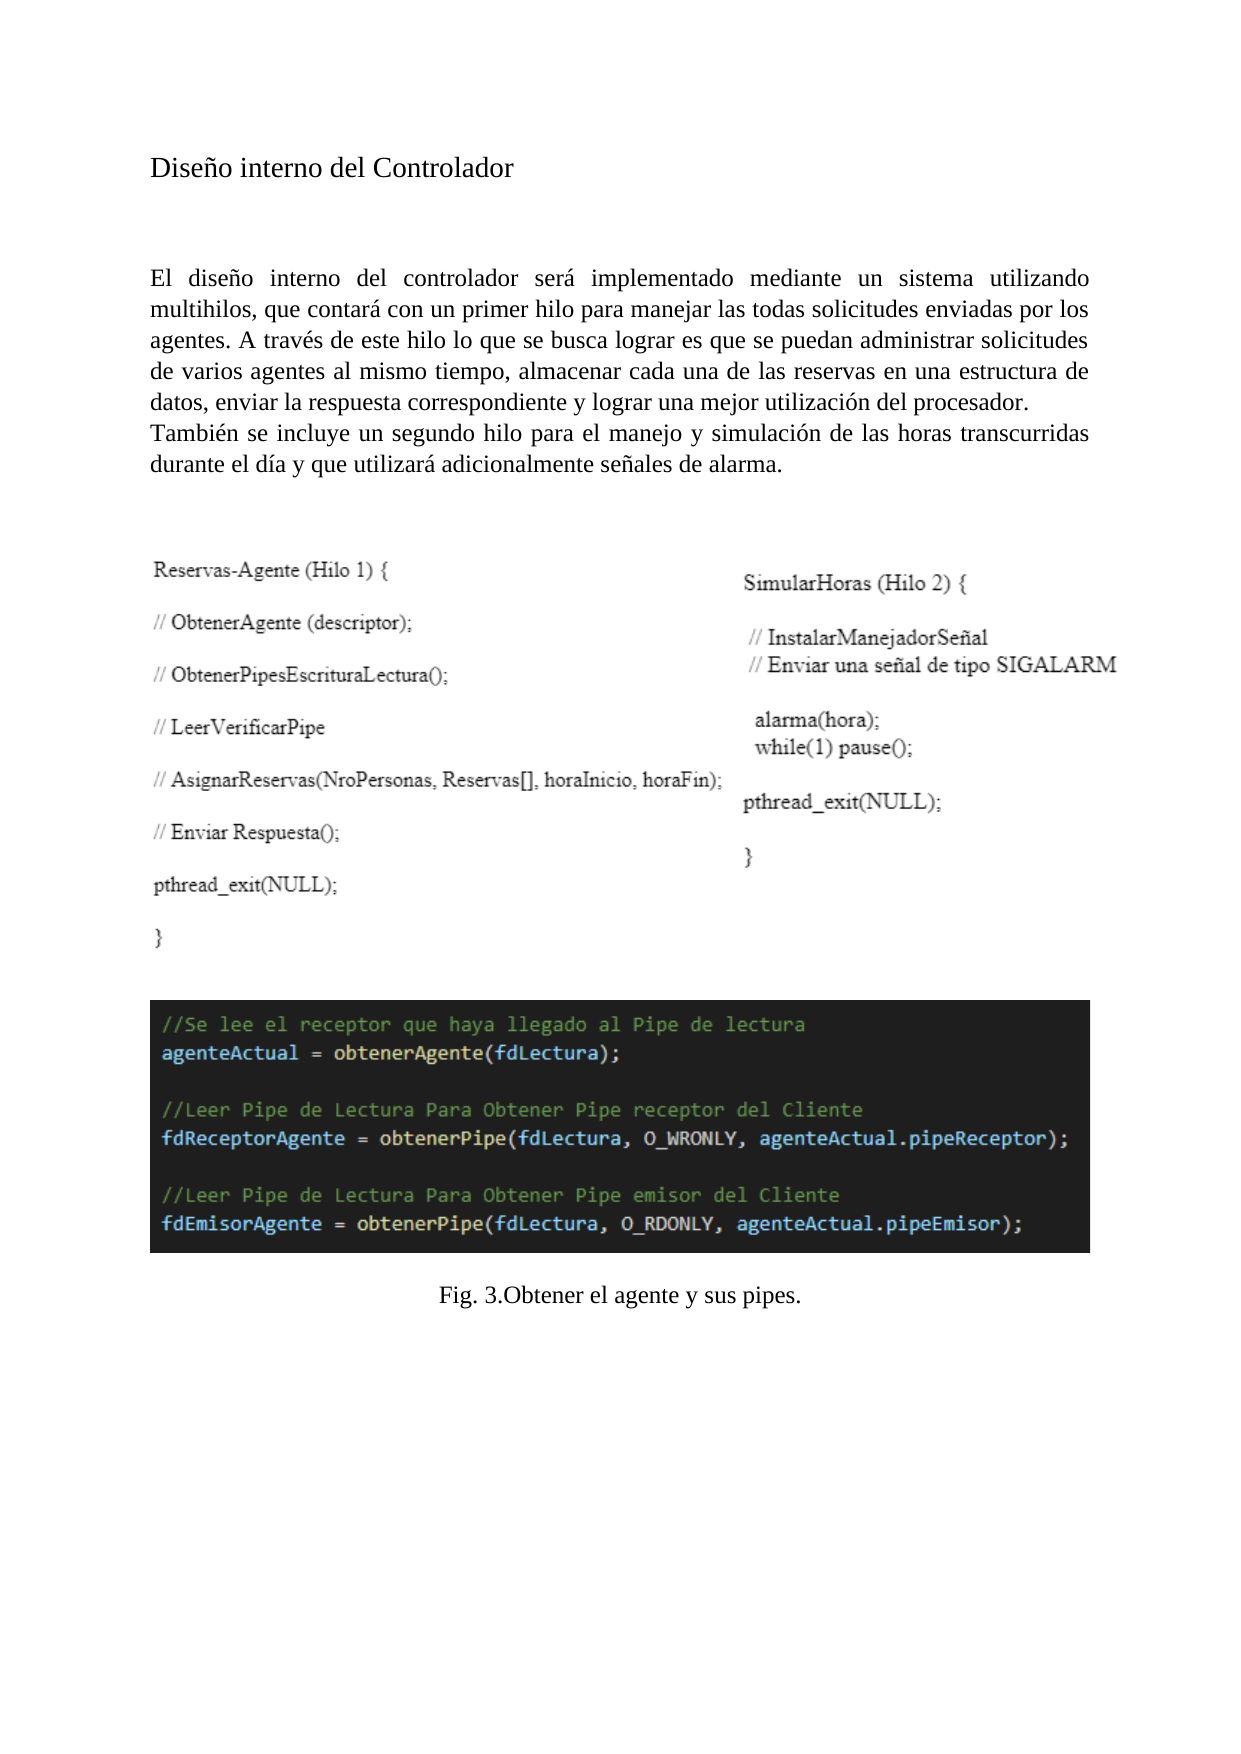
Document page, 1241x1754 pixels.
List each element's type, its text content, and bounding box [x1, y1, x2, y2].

list También se incluye un segundo hilo para el manejo y simulación de las horas transcurridas durante el día y que utilizará adicionalmente señales de alarma. [150, 418, 1090, 478]
picture [732, 553, 1127, 887]
list El diseño interno del controlador será implementado mediante un sistema utilizando multihilos, que contará con un primer hilo para manejar las todas solicitudes enviadas por los agentes. A través de este hilo lo que se busca lograr es que se puedan administrar solicitudes de varios agentes al mismo tiempo, almacenar cada una de las reservas en una estructura de datos, enviar la respuesta correspondiente y lograr una mejor utilización del procesador. [150, 263, 1090, 416]
picture [150, 1000, 1091, 1253]
picture [150, 537, 725, 966]
subtitle Fig. 3.Obtener el agente y sus pipes. [150, 1280, 1090, 1309]
subtitle Diseño interno del Controlador [150, 150, 1090, 183]
